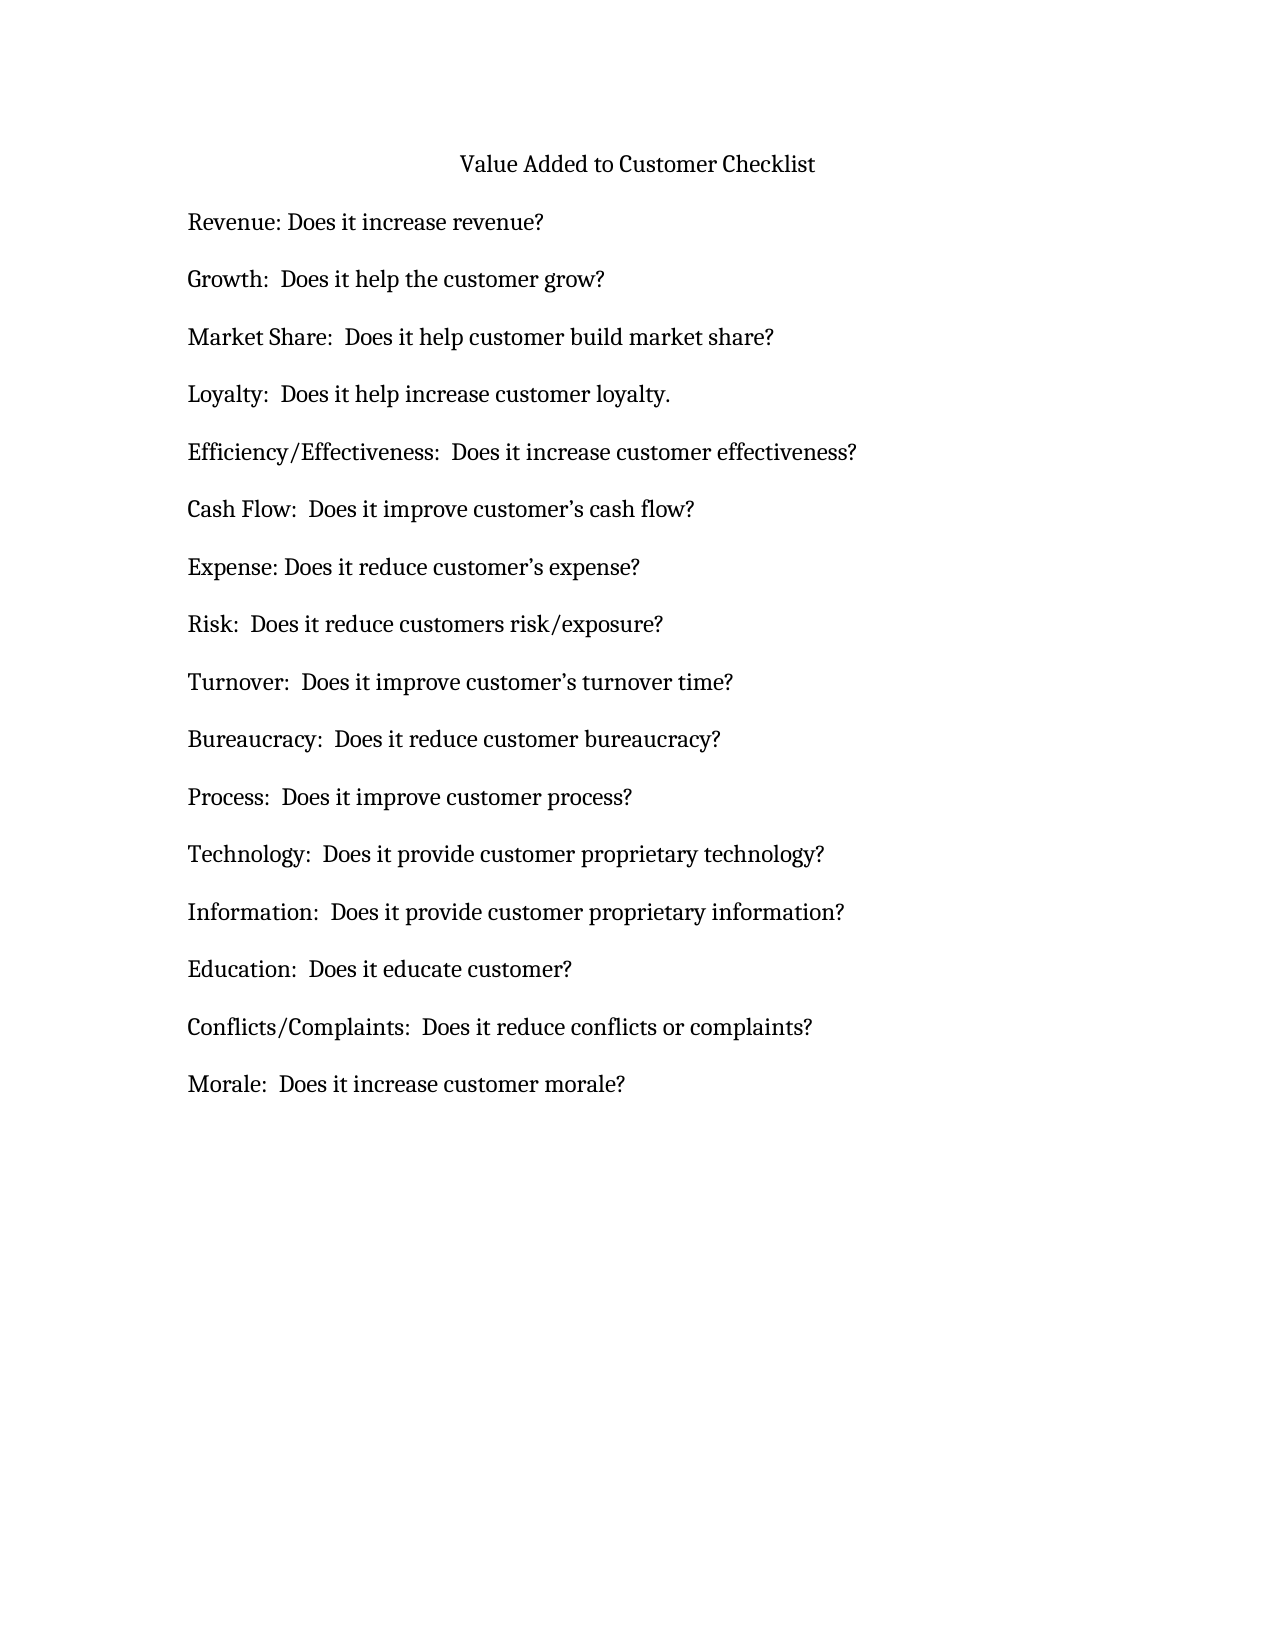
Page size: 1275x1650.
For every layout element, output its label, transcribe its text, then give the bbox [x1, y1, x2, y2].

text Efficiency/Effectiveness: Does it increase customer effectiveness? [187, 437, 1087, 466]
text Process: Does it improve customer process? [187, 782, 1087, 811]
text Technology: Does it provide customer proprietary technology? [187, 840, 1087, 869]
text Information: Does it provide customer proprietary information? [187, 897, 1087, 926]
text Morale: Does it increase customer morale? [187, 1070, 1087, 1099]
text Education: Does it educate customer? [187, 955, 1087, 984]
text Expense: Does it reduce customer’s expense? [187, 552, 1087, 581]
text Risk: Does it reduce customers risk/exposure? [187, 610, 1087, 639]
text Loyalty: Does it help increase customer loyalty. [187, 380, 1087, 437]
text Cash Flow: Does it improve customer’s cash flow? [187, 495, 1087, 524]
text Turnover: Does it improve customer’s turnover time? [187, 667, 1087, 696]
text Revenue: Does it increase revenue? [187, 207, 1087, 236]
text Conflicts/Complaints: Does it reduce conflicts or complaints? [187, 1012, 1087, 1041]
text Bureaucracy: Does it reduce customer bureaucracy? [187, 725, 1087, 754]
text Value Added to Customer Checklist [187, 150, 1087, 179]
text Growth: Does it help the customer grow? [187, 265, 1087, 294]
text Market Share: Does it help customer build market share? [187, 322, 1087, 351]
